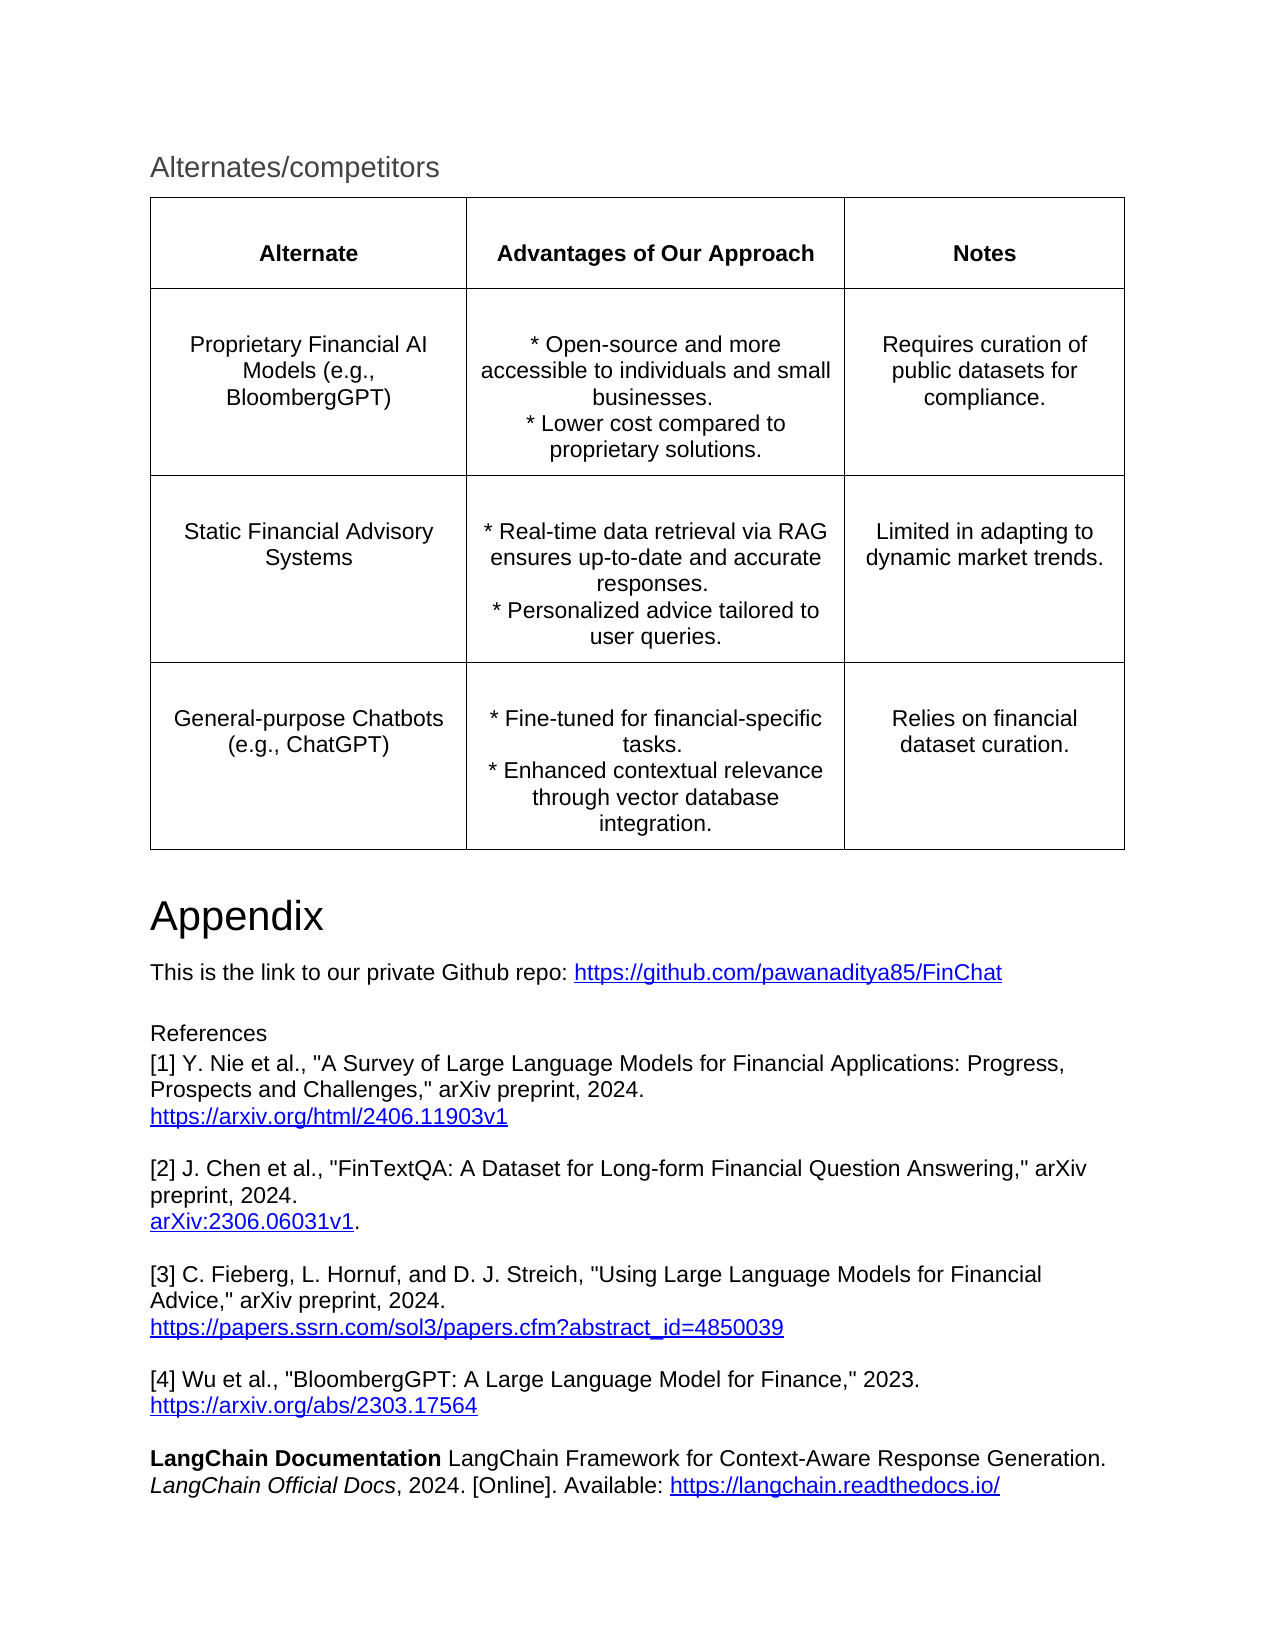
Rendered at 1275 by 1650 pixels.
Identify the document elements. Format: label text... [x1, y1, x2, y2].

text [3] C. Fieberg, L. Hornuf, and D. J. Streich, "Using Large Language Models for Financial Advice," arXiv preprint, 2024. [150, 1234, 1125, 1313]
table_cell General-purpose Chatbots (e.g., ChatGPT) [151, 663, 466, 849]
text arXiv:2306.06031v1. [150, 1208, 1125, 1234]
table_cell * Fine-tuned for financial-specific tasks. * Enhanced contextual relevance through vector database integration. [467, 663, 844, 849]
table_header Alternate [151, 198, 466, 288]
table_cell Limited in adapting to dynamic market trends. [845, 476, 1124, 662]
text [4] Wu et al., "BloombergGPT: A Large Language Model for Finance," 2023. https://arxiv.org/abs/2303.17564 [150, 1340, 1125, 1419]
text References [150, 1020, 1125, 1046]
table_header Advantages of Our Approach [467, 198, 844, 288]
table_cell Requires curation of public datasets for compliance. [845, 289, 1124, 475]
table_cell * Open-source and more accessible to individuals and small businesses. * Lower cost compared to proprietary solutions. [467, 289, 844, 475]
table_cell Relies on financial dataset curation. [845, 663, 1124, 849]
text [1] Y. Nie et al., "A Survey of Large Language Models for Financial Applications: Progress, Prospects and Challenges," arXiv preprint, 2024. [150, 1050, 1125, 1103]
subtitle Appendix [150, 892, 1125, 939]
table_header Notes [845, 198, 1124, 288]
text This is the link to our private Github repo: https://github.com/pawanaditya85/FinChat [150, 959, 1125, 986]
text https://arxiv.org/html/2406.11903v1 [150, 1103, 1125, 1129]
table_cell Proprietary Financial AI Models (e.g., BloombergGPT) [151, 289, 466, 475]
text LangChain Documentation LangChain Framework for Context-Aware Response Generation. LangChain Official Docs, 2024. [Online]. Available: https://langchain.readthedocs.io/ [150, 1445, 1125, 1498]
table_cell Static Financial Advisory Systems [151, 476, 466, 662]
text https://papers.ssrn.com/sol3/papers.cfm?abstract_id=4850039 [150, 1313, 1125, 1340]
text [2] J. Chen et al., "FinTextQA: A Dataset for Long-form Financial Question Answering," arXiv preprint, 2024. [150, 1129, 1125, 1208]
table_cell * Real-time data retrieval via RAG ensures up-to-date and accurate responses. * Personalized advice tailored to user queries. [467, 476, 844, 662]
subtitle Alternates/competitors [150, 150, 1125, 183]
